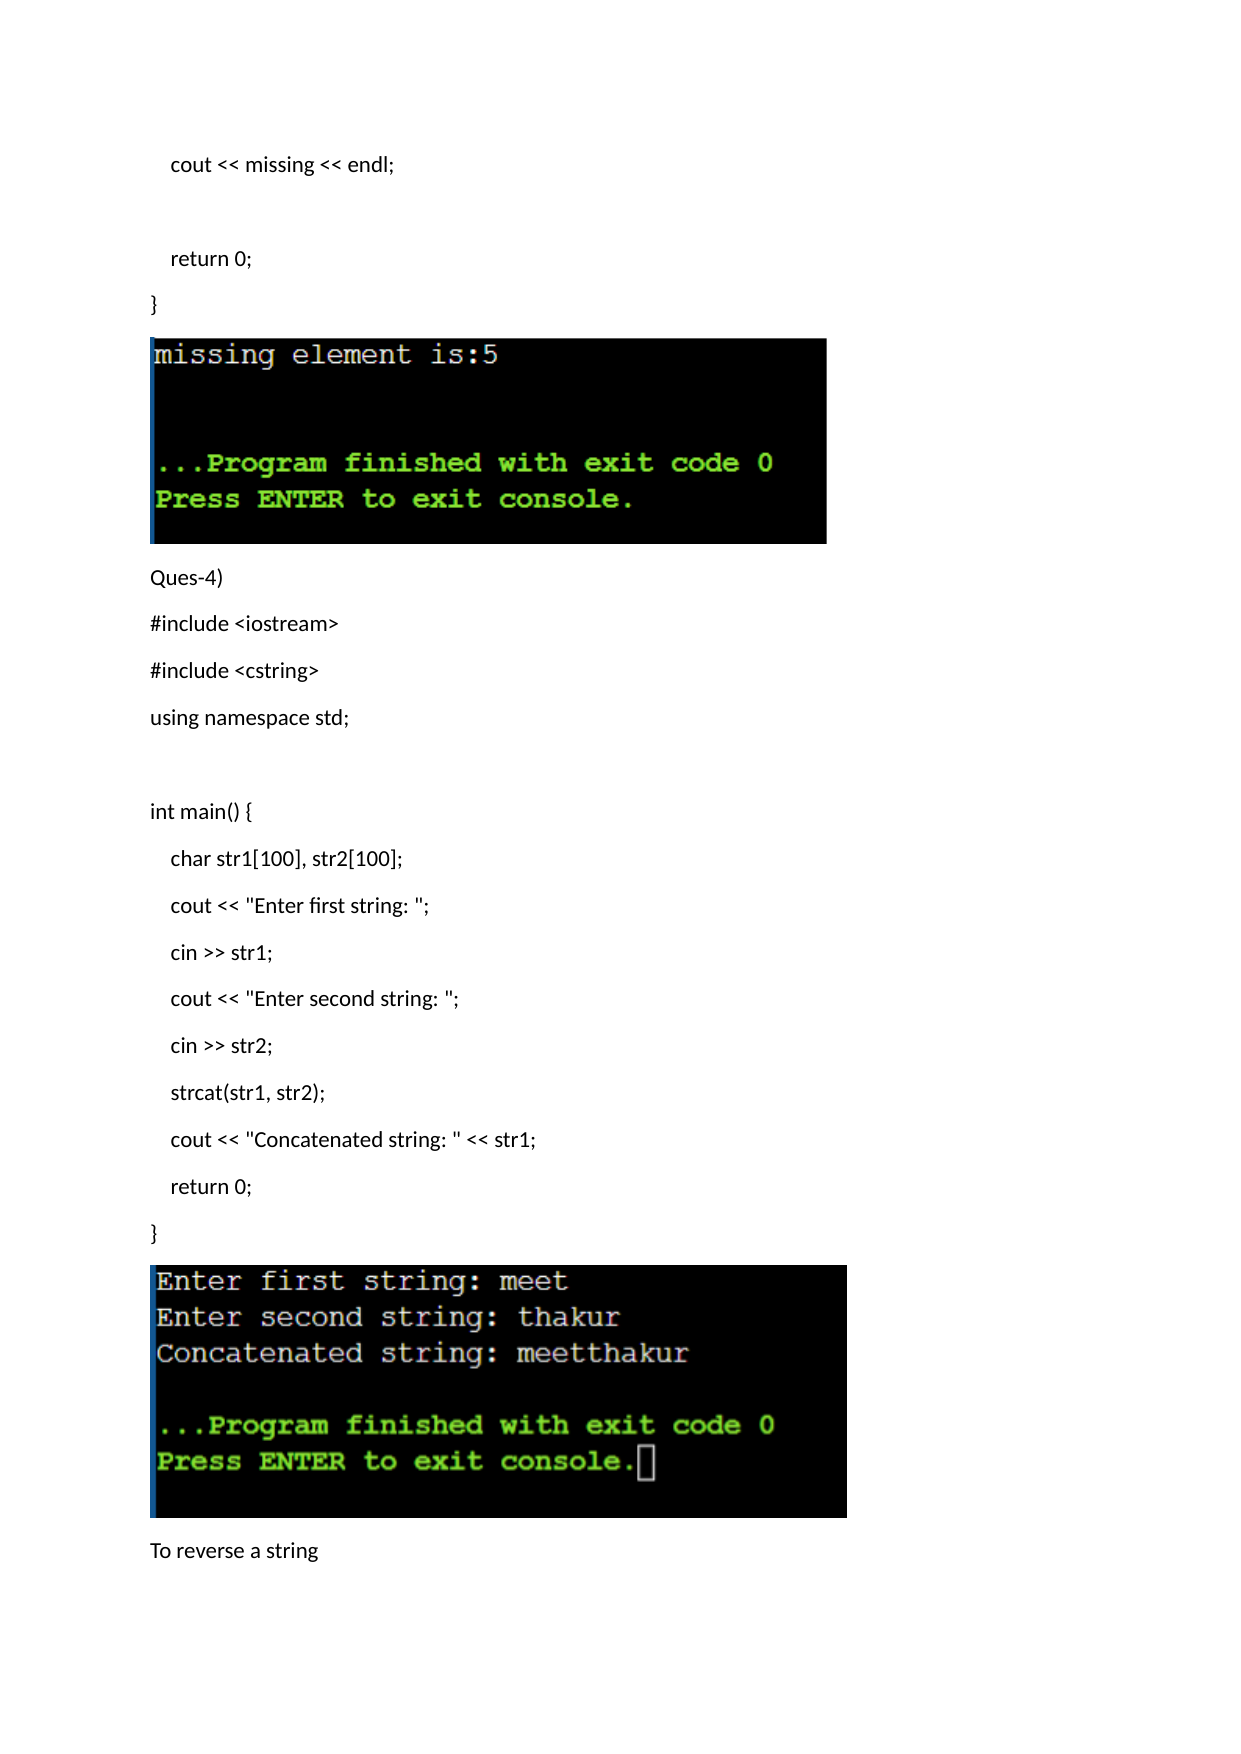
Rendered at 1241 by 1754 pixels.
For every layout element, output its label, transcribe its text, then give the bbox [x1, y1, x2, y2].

text int main() { [150, 797, 1090, 825]
picture [150, 1265, 847, 1518]
picture [150, 337, 827, 544]
text To reverse a string [150, 1536, 1090, 1564]
text using namespace std; [150, 703, 1090, 731]
text } [150, 1219, 1090, 1247]
text return 0; [150, 1172, 1090, 1200]
text cin >> str1; [150, 938, 1090, 966]
text #include <cstring> [150, 656, 1090, 684]
text cin >> str2; [150, 1031, 1090, 1059]
text cout << "Enter first string: "; [150, 891, 1090, 919]
text cout << "Concatenated string: " << str1; [150, 1125, 1090, 1153]
text return 0; [150, 244, 1090, 272]
text strcat(str1, str2); [150, 1078, 1090, 1106]
text } [150, 291, 1090, 319]
text #include <iostream> [150, 609, 1090, 637]
text Ques-4) [150, 563, 1090, 591]
text cout << "Enter second string: "; [150, 984, 1090, 1012]
text cout << missing << endl; [150, 150, 1090, 178]
text char str1[100], str2[100]; [150, 844, 1090, 872]
